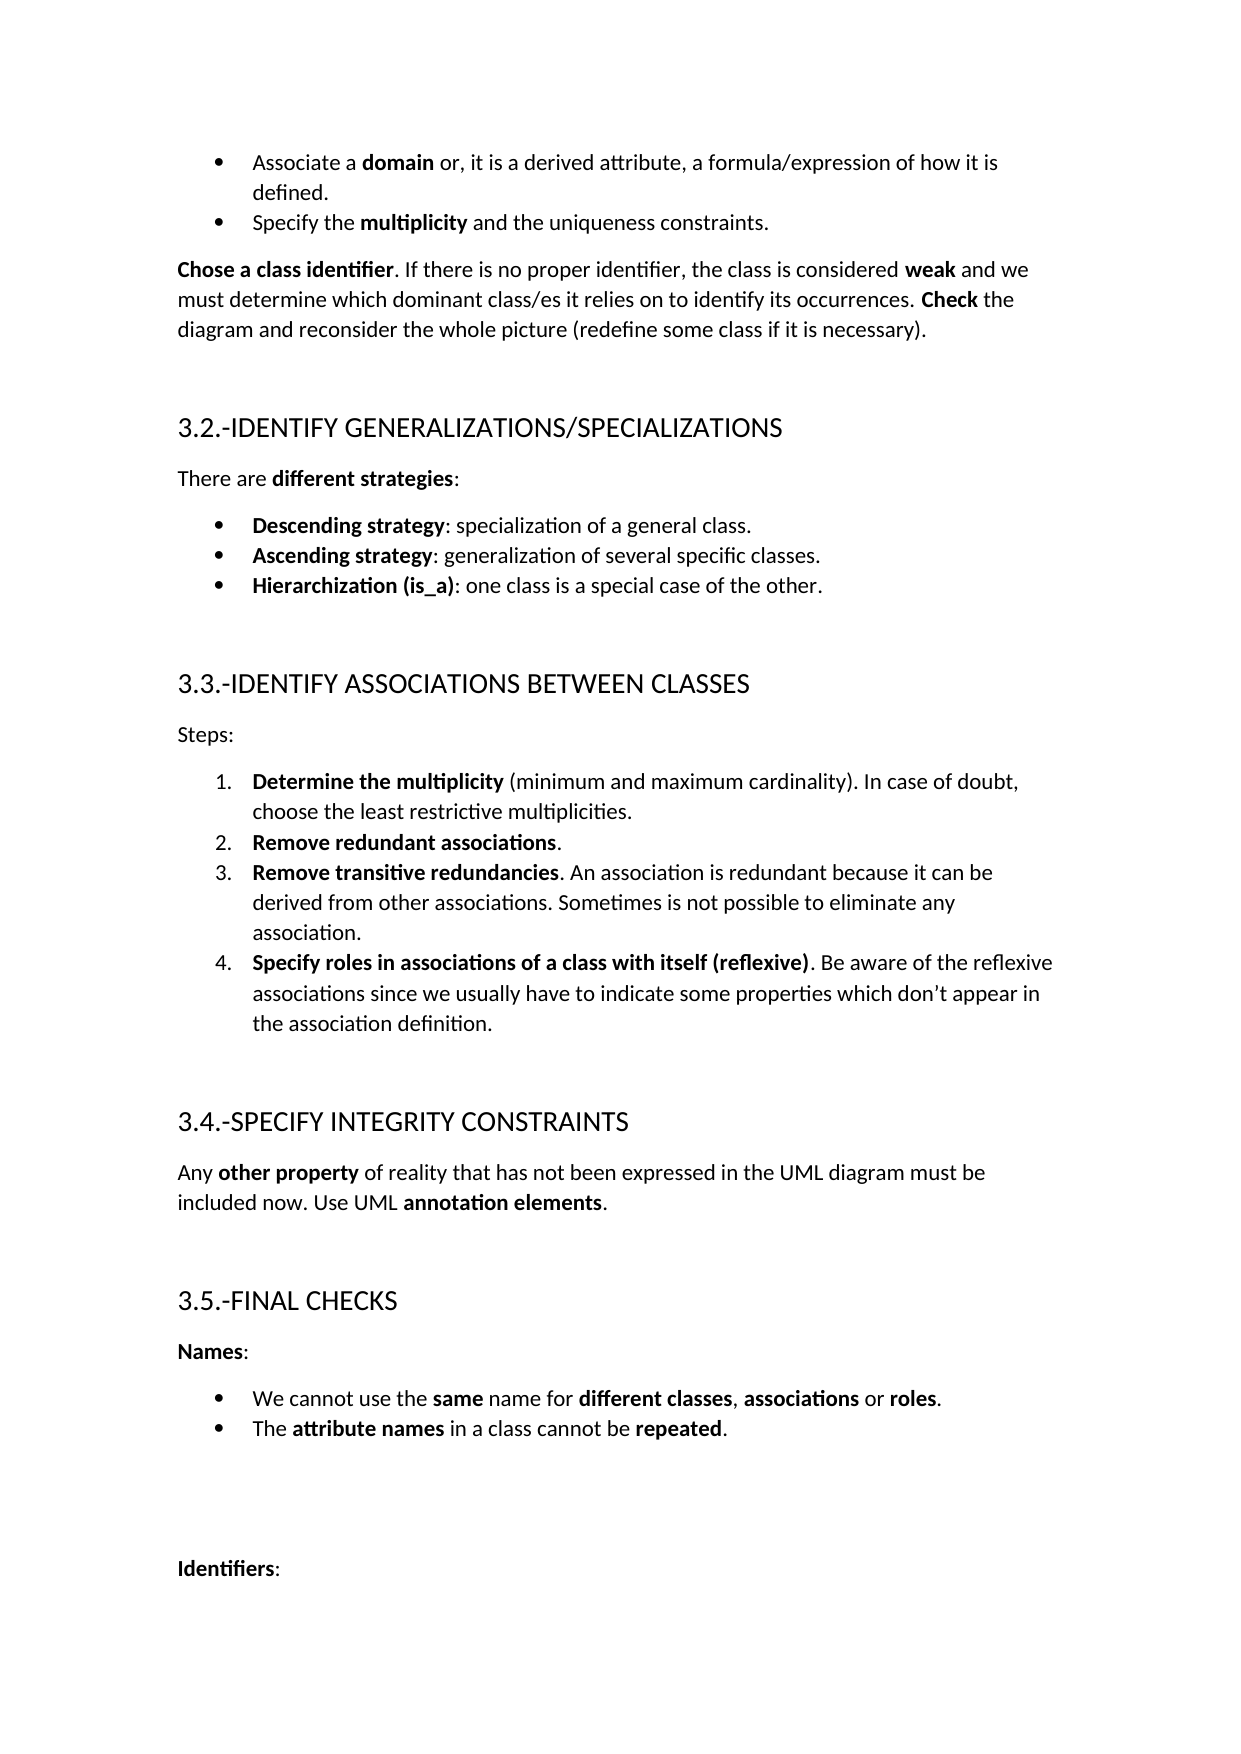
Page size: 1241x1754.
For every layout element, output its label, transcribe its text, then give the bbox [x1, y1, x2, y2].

list Specify roles in associations of a class with itself (reflexive). Be aware of the reflexive associations since we usually have to indicate some properties which don’t appear in the association definition. [215, 948, 1063, 1037]
text There are different strategies: [177, 464, 1063, 492]
list Determine the multiplicity (minimum and maximum cardinality). In case of doubt, choose the least restrictive multiplicities. [215, 767, 1063, 825]
list Ascending strategy: generalization of several specific classes. [215, 541, 1063, 569]
list Associate a domain or, it is a derived attribute, a formula/expression of how it is defined. [215, 148, 1063, 206]
list Specify the multiplicity and the uniqueness constraints. [215, 208, 1063, 236]
list Hierarchization (is_a): one class is a special case of the other. [215, 571, 1063, 599]
text Identifiers: [177, 1554, 1063, 1582]
text 3.5.-FINAL CHECKS [177, 1282, 1063, 1317]
list Descending strategy: specialization of a general class. [215, 511, 1063, 539]
list Remove redundant associations. [215, 828, 1063, 856]
text Chose a class identifier. If there is no proper identifier, the class is considered weak and we must determine which dominant class/es it relies on to identify its occurrences. Check the diagram and reconsider the whole picture (redefine some class if it is necessary). [177, 255, 1063, 343]
text 3.3.-IDENTIFY ASSOCIATIONS BETWEEN CLASSES [177, 665, 1063, 701]
text 3.4.-SPECIFY INTEGRITY CONSTRAINTS [177, 1103, 1063, 1138]
list Remove transitive redundancies. An association is redundant because it can be derived from other associations. Sometimes is not possible to eliminate any association. [215, 858, 1063, 946]
text Names: [177, 1337, 1063, 1365]
text Any other property of reality that has not been expressed in the UML diagram must be included now. Use UML annotation elements. [177, 1158, 1063, 1216]
list The attribute names in a class cannot be repeated. [215, 1414, 1063, 1442]
text 3.2.-IDENTIFY GENERALIZATIONS/SPECIALIZATIONS [177, 409, 1063, 445]
list We cannot use the same name for different classes, associations or roles. [215, 1384, 1063, 1412]
text Steps: [177, 720, 1063, 748]
